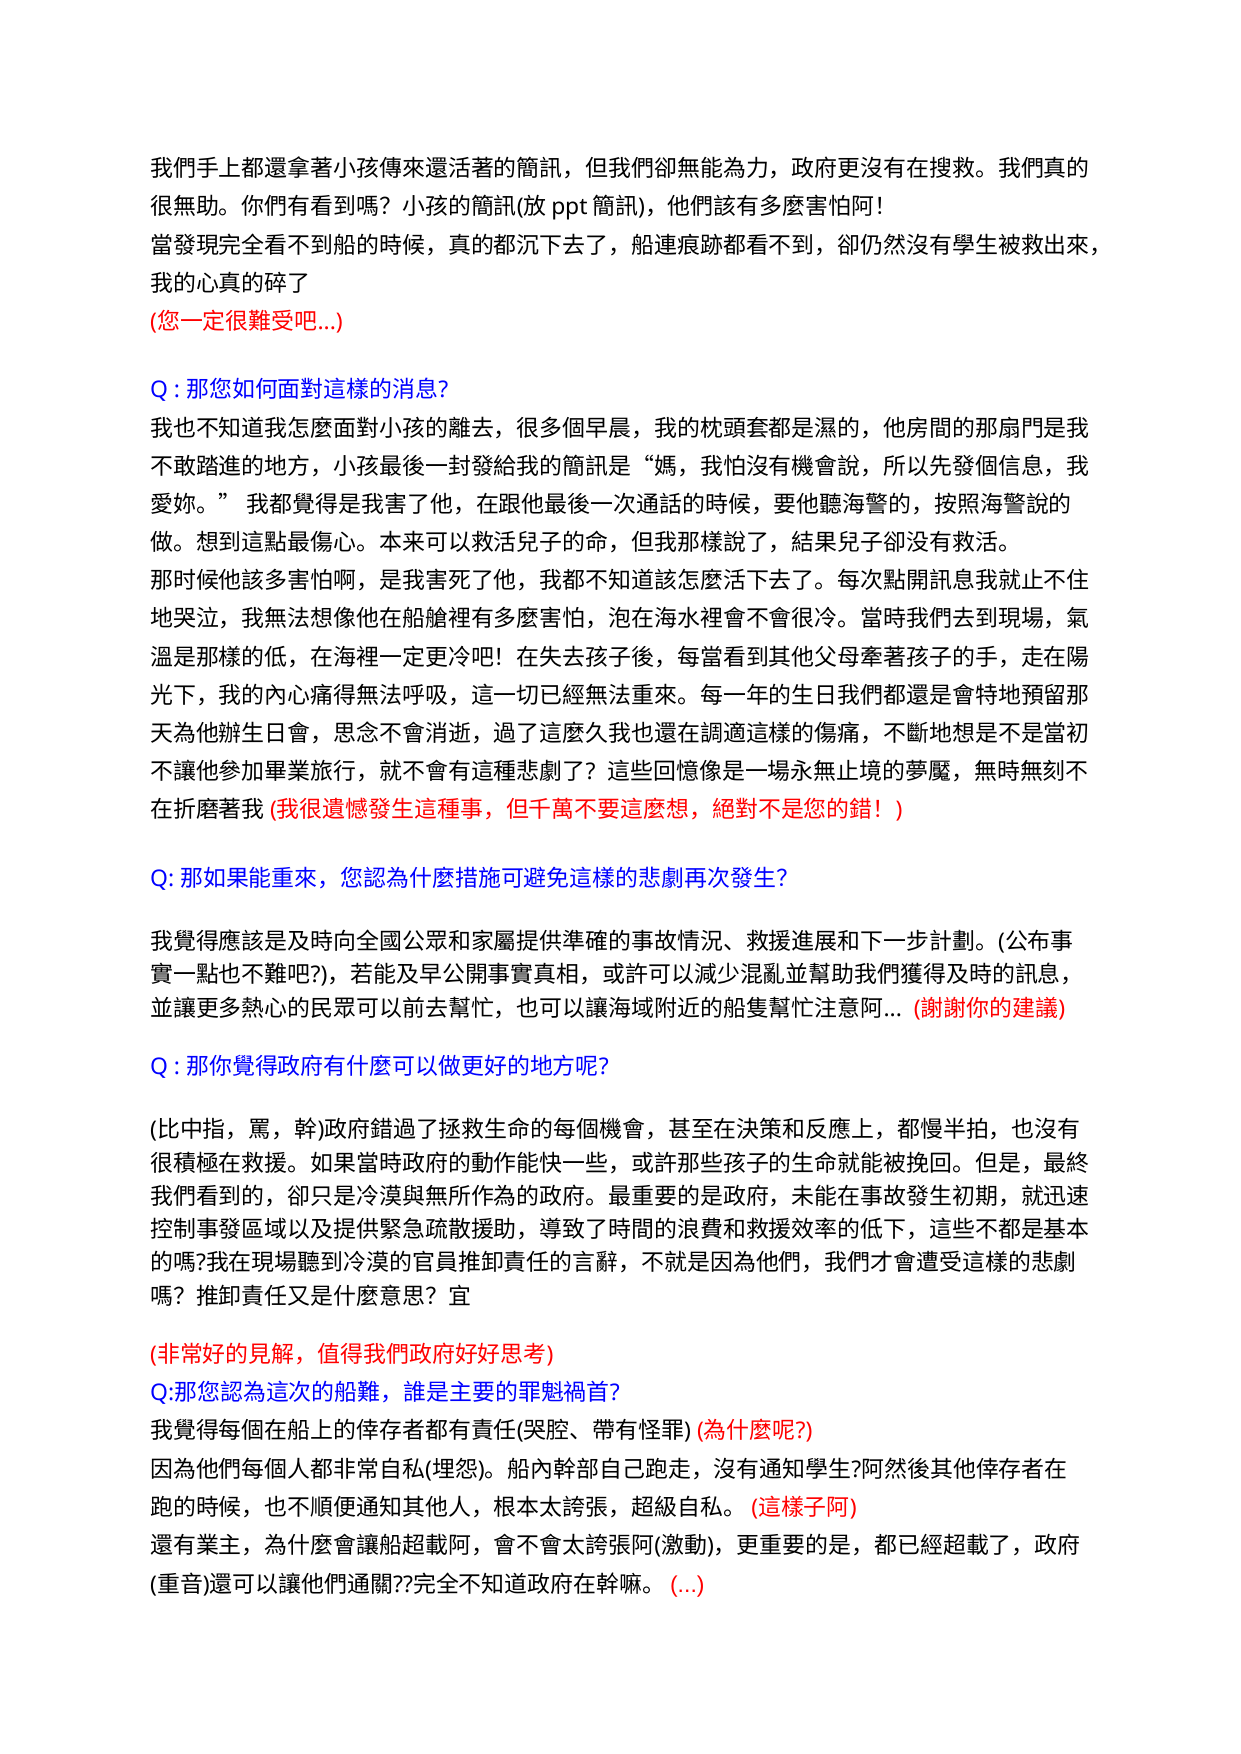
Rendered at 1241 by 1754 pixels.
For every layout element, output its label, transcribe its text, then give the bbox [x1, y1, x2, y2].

text Q: 那如果能重來，您認為什麼措施可避免這樣的悲劇再次發生？ [150, 859, 1090, 893]
text 那时候他該多害怕啊，是我害死了他，我都不知道該怎麼活下去了。每次點開訊息我就止不住地哭泣，我無法想像他在船艙裡有多麼害怕，泡在海水裡會不會很冷。當時我們去到現場，氣溫是那樣的低，在海裡一定更冷吧！在失去孩子後，每當看到其他父母牽著孩子的手，走在陽光下，我的內心痛得無法呼吸，這一切已經無法重來。每一年的生日我們都還是會特地預留那天為他辦生日會，思念不會消逝，過了這麼久我也還在調適這樣的傷痛，不斷地想是不是當初不讓他參加畢業旅行，就不會有這種悲劇了? 這些回憶像是一場永無止境的夢魘，無時無刻不在折磨著我 (我很遺憾發生這種事，但千萬不要這麼想，絕對不是您的錯！) [150, 562, 1090, 824]
text 因為他們每個人都非常自私(埋怨)。船內幹部自己跑走，沒有通知學生?阿然後其他倖存者在跑的時候，也不順便通知其他人，根本太誇張，超級自私。 (這樣子阿) [150, 1451, 1090, 1522]
text (非常好的見解，值得我們政府好好思考) [150, 1336, 1090, 1369]
text Q:那您認為這次的船難，誰是主要的罪魁禍首? [150, 1374, 1090, 1407]
text 當發現完全看不到船的時候，真的都沉下去了，船連痕跡都看不到，卻仍然沒有學生被救出來，我的心真的碎了 [150, 226, 1090, 298]
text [150, 150, 1090, 221]
text 我覺得每個在船上的倖存者都有責任(哭腔、帶有怪罪) (為什麼呢?) [150, 1412, 1090, 1446]
text 還有業主，為什麼會讓船超載阿，會不會太誇張阿(激動)，更重要的是，都已經超載了，政府(重音)還可以讓他們通關??完全不知道政府在幹嘛。 (...) [150, 1527, 1090, 1599]
text (您一定很難受吧...) [150, 303, 1090, 336]
text (比中指，罵，幹)政府錯過了拯救生命的每個機會，甚至在決策和反應上，都慢半拍，也沒有很積極在救援。如果當時政府的動作能快一些，或許那些孩子的生命就能被挽回。但是，最終我們看到的，卻只是冷漠與無所作為的政府。最重要的是政府，未能在事故發生初期，就迅速控制事發區域以及提供緊急疏散援助，導致了時間的浪費和救援效率的低下，這些不都是基本的嗎?我在現場聽到冷漠的官員推卸責任的言辭，不就是因為他們，我們才會遭受這樣的悲劇嗎？推卸責任又是什麼意思？宜 [150, 1111, 1090, 1311]
text Q : 那你覺得政府有什麼可以做更好的地方呢? [150, 1048, 1090, 1081]
text 我覺得應該是及時向全國公眾和家屬提供準確的事故情況、救援進展和下一步計劃。(公布事實一點也不難吧?)，若能及早公開事實真相，或許可以減少混亂並幫助我們獲得及時的訊息，並讓更多熱心的民眾可以前去幫忙，也可以讓海域附近的船隻幫忙注意阿... (謝謝你的建議) [150, 923, 1090, 1023]
text Q : 那您如何面對這樣的消息? [150, 371, 1090, 404]
text 我也不知道我怎麼面對小孩的離去，很多個早晨，我的枕頭套都是濕的，他房間的那扇門是我不敢踏進的地方，小孩最後一封發給我的簡訊是“媽，我怕沒有機會說，所以先發個信息，我愛妳。” 我都覺得是我害了他，在跟他最後一次通話的時候，要他聽海警的，按照海警說的做。想到這點最傷心。本来可以救活兒子的命，但我那樣說了，結果兒子卻没有救活。 [150, 409, 1090, 557]
